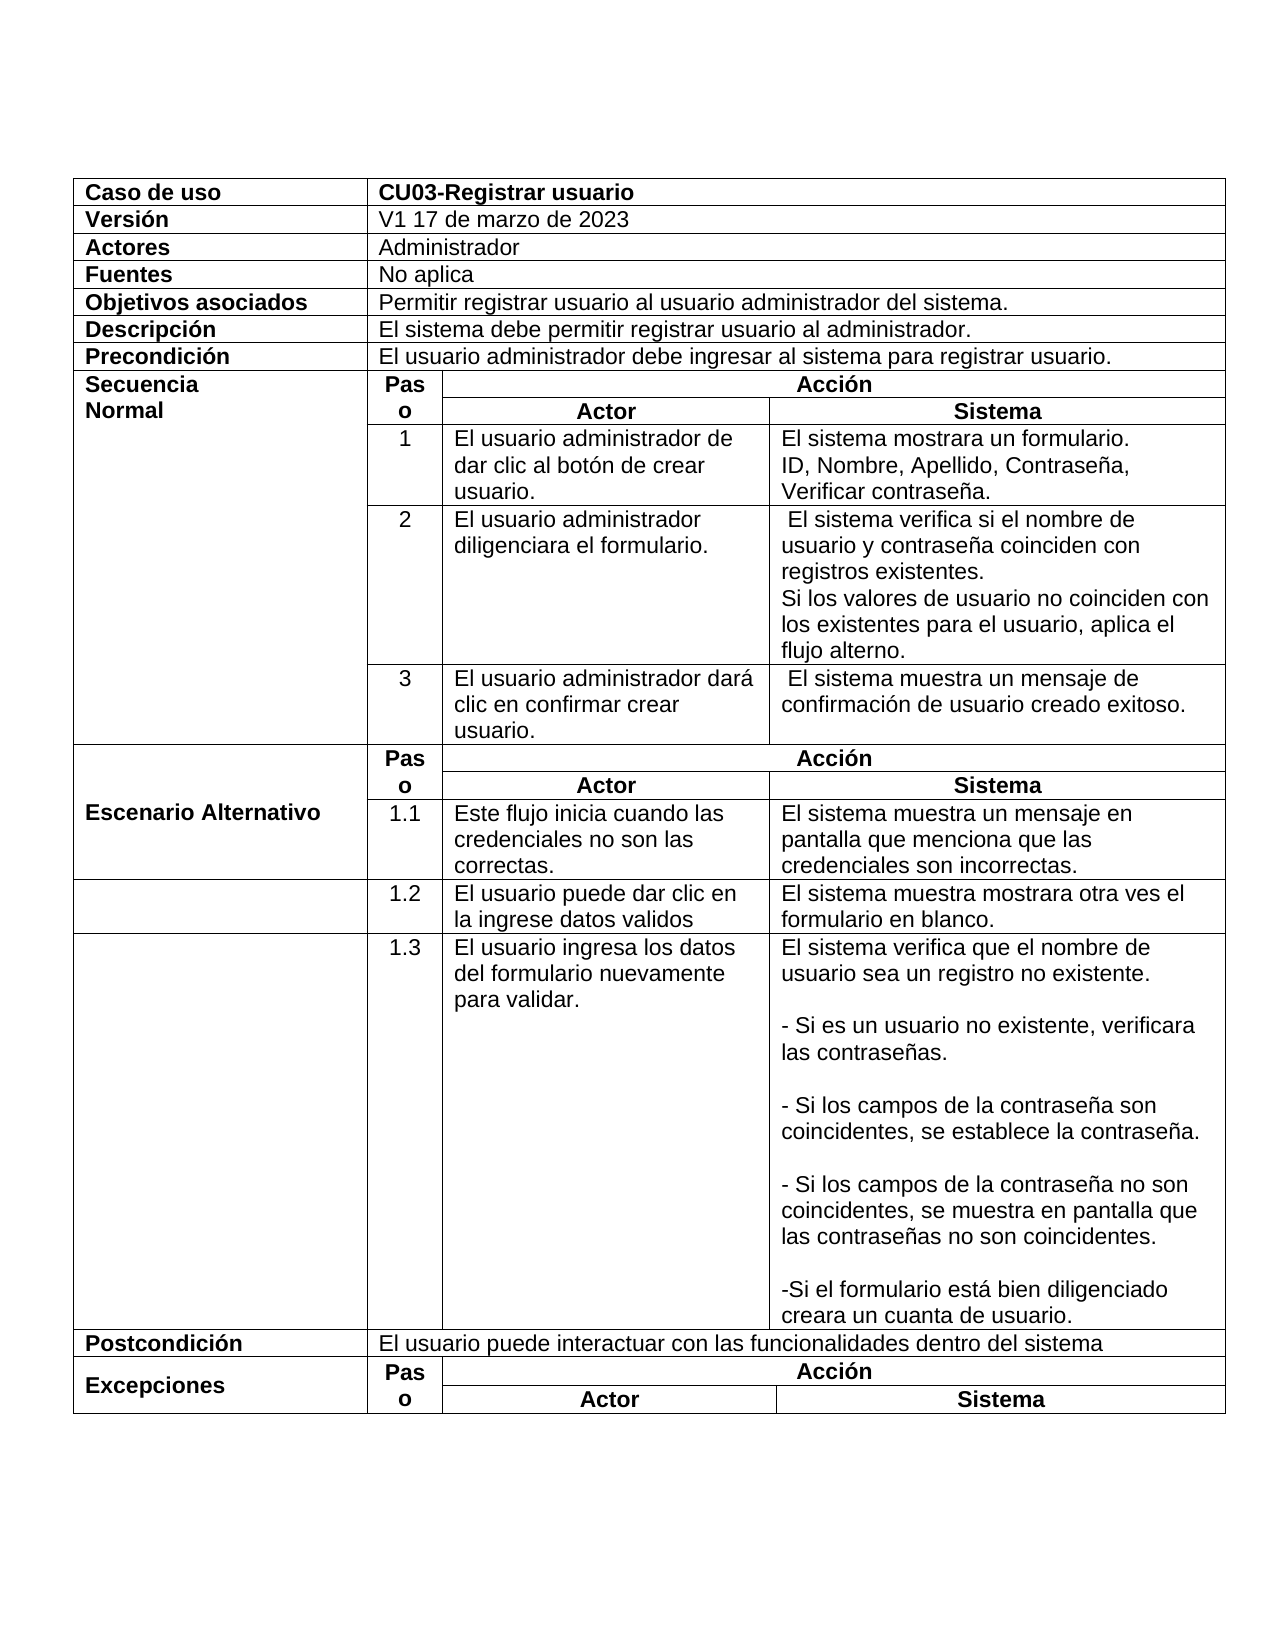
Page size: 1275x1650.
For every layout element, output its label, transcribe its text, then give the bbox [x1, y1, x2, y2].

table_cell Escenario Alternativo [74, 745, 367, 879]
table_cell El sistema muestra un mensaje en pantalla que menciona que las credenciales son incorrectas. [770, 800, 1225, 879]
table_cell Administrador [368, 234, 1225, 260]
table_cell 1.1 [368, 800, 442, 879]
table_cell Actores [74, 234, 367, 260]
table_cell El usuario administrador diligenciara el formulario. [443, 506, 769, 664]
table_cell Objetivos asociados [74, 289, 367, 315]
table_cell El usuario administrador de dar clic al botón de crear usuario. [443, 425, 769, 504]
table_cell 1.2 [368, 880, 442, 932]
table_cell Este flujo inicia cuando las credenciales no son las correctas. [443, 800, 769, 879]
table_cell El usuario ingresa los datos del formulario nuevamente para validar. [443, 934, 769, 1329]
table_cell Sistema [777, 1386, 1225, 1413]
table_cell Secuencia Normal [74, 371, 367, 744]
table_cell El sistema mostrara un formulario. ID, Nombre, Apellido, Contraseña, Verificar contraseña. [770, 425, 1225, 504]
table_cell Excepciones [74, 1357, 367, 1413]
table_cell 1.3 [368, 934, 442, 1329]
table_cell El usuario puede dar clic en la ingrese datos validos [443, 880, 769, 932]
table_cell Actor [443, 772, 769, 798]
table_cell El usuario puede interactuar con las funcionalidades dentro del sistema [368, 1330, 1225, 1356]
table_header Caso de uso [74, 179, 367, 205]
table_cell Descripción [74, 316, 367, 342]
table_cell Precondición [74, 343, 367, 369]
table_cell Acción [443, 745, 1225, 771]
table_cell Fuentes [74, 261, 367, 287]
table_cell Acción [443, 1357, 1225, 1385]
table_cell Versión [74, 206, 367, 233]
table_cell 3 [368, 665, 442, 744]
table_cell El sistema muestra mostrara otra ves el formulario en blanco. [770, 880, 1225, 932]
table_cell [74, 880, 367, 932]
table_cell Sistema [770, 398, 1225, 424]
table_cell El usuario administrador debe ingresar al sistema para registrar usuario. [368, 343, 1225, 369]
table_cell El sistema muestra un mensaje de confirmación de usuario creado exitoso. [770, 665, 1225, 744]
table_cell El usuario administrador dará clic en confirmar crear usuario. [443, 665, 769, 744]
table_cell No aplica [368, 261, 1225, 287]
table_cell Actor [443, 398, 769, 424]
table_cell Paso [368, 745, 442, 798]
table_cell V1 17 de marzo de 2023 [368, 206, 1225, 233]
table_cell Sistema [770, 772, 1225, 798]
table_cell Postcondición [74, 1330, 367, 1356]
table_cell Paso [368, 371, 442, 424]
table_cell 1 [368, 425, 442, 504]
table_cell 2 [368, 506, 442, 664]
table_cell Paso [368, 1357, 442, 1413]
table_header CU03-Registrar usuario [368, 179, 1225, 205]
table_cell El sistema verifica si el nombre de usuario y contraseña coinciden con registros existentes. Si los valores de usuario no coinciden con los existentes para el usuario, aplica el flujo alterno. [770, 506, 1225, 664]
table_cell [74, 934, 367, 1329]
table_cell Acción [443, 371, 1225, 397]
table_cell Actor [443, 1386, 776, 1413]
table_cell El sistema debe permitir registrar usuario al administrador. [368, 316, 1225, 342]
table_cell El sistema verifica que el nombre de usuario sea un registro no existente. - Si es un usuario no existente, verificara las contraseñas. - Si los campos de la contraseña son coincidentes, se establece la contraseña. - Si los campos de la contraseña no son coincidentes, se muestra en pantalla que las contraseñas no son coincidentes. -Si el formulario está bien diligenciado creara un cuanta de usuario. [770, 934, 1225, 1329]
table_cell Permitir registrar usuario al usuario administrador del sistema. [368, 289, 1225, 315]
